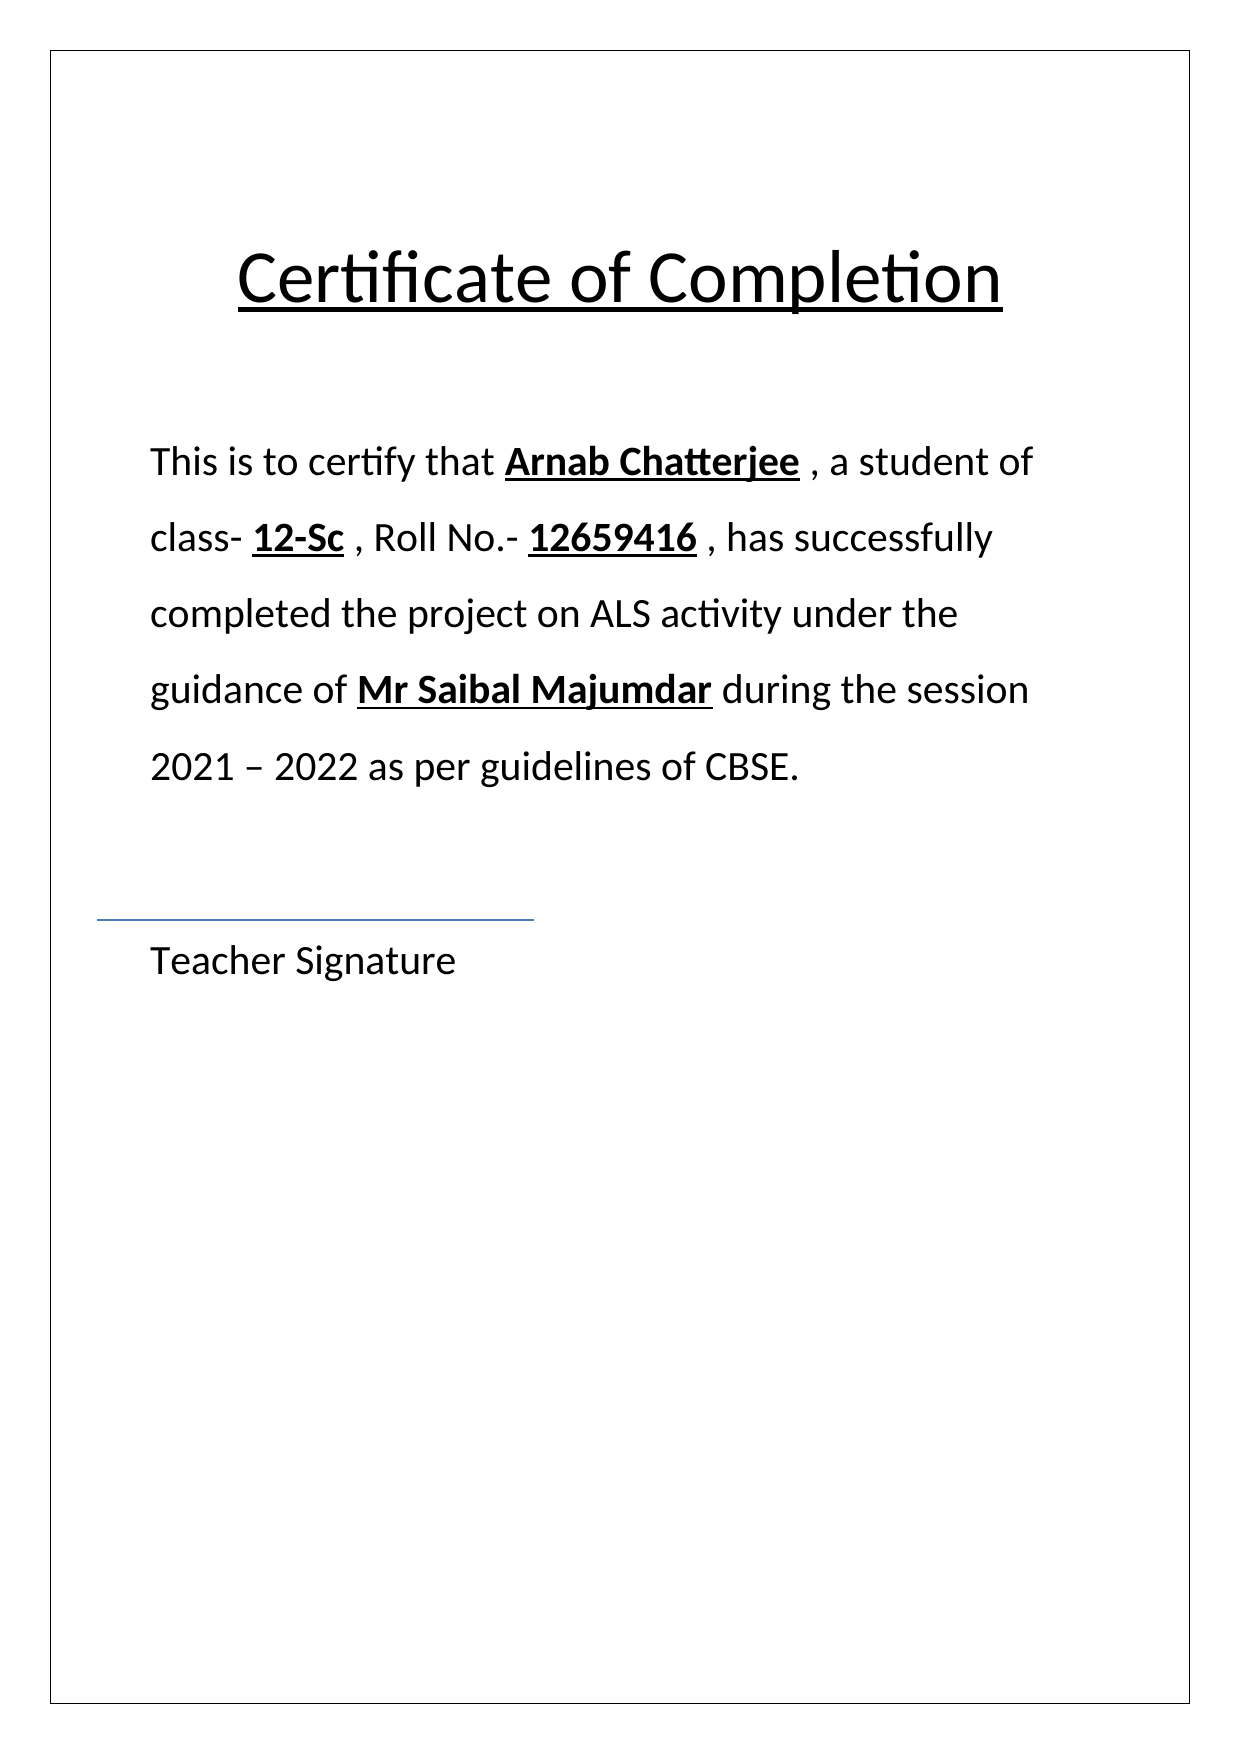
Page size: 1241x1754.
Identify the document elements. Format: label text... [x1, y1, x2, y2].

text This is to certify that Arnab Chatterjee , a student of class- 12-Sc , Roll No.- 12659416 , has successfully completed the project on ALS activity under the guidance of Mr Saibal Majumdar during the session 2021 – 2022 as per guidelines of CBSE. [150, 434, 1090, 790]
text Certificate of Completion [150, 229, 1090, 321]
text Teacher Signature [150, 934, 1090, 984]
